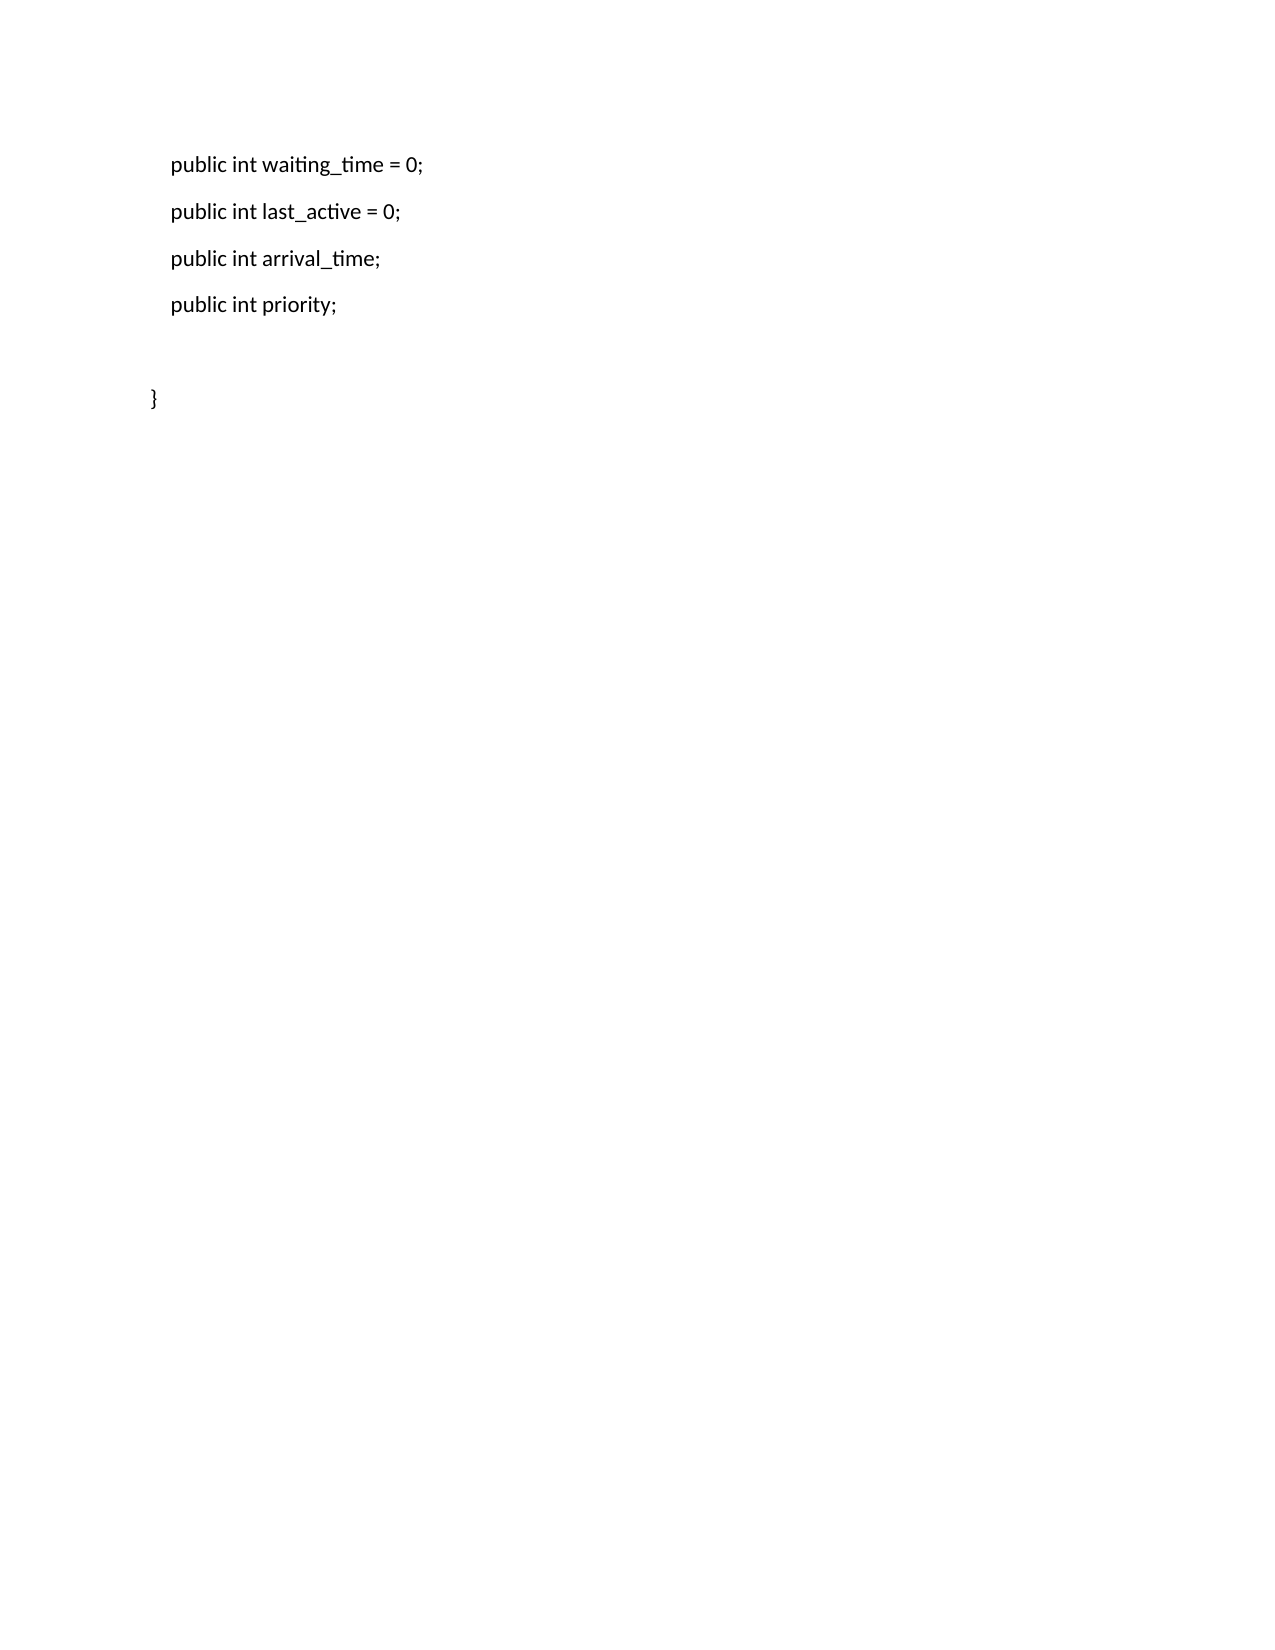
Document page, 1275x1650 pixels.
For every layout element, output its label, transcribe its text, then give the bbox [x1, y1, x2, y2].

text public int waiting_time = 0; [150, 150, 1125, 178]
text public int arrival_time; [150, 244, 1125, 272]
text } [150, 384, 1125, 412]
text public int priority; [150, 291, 1125, 319]
text public int last_active = 0; [150, 197, 1125, 225]
